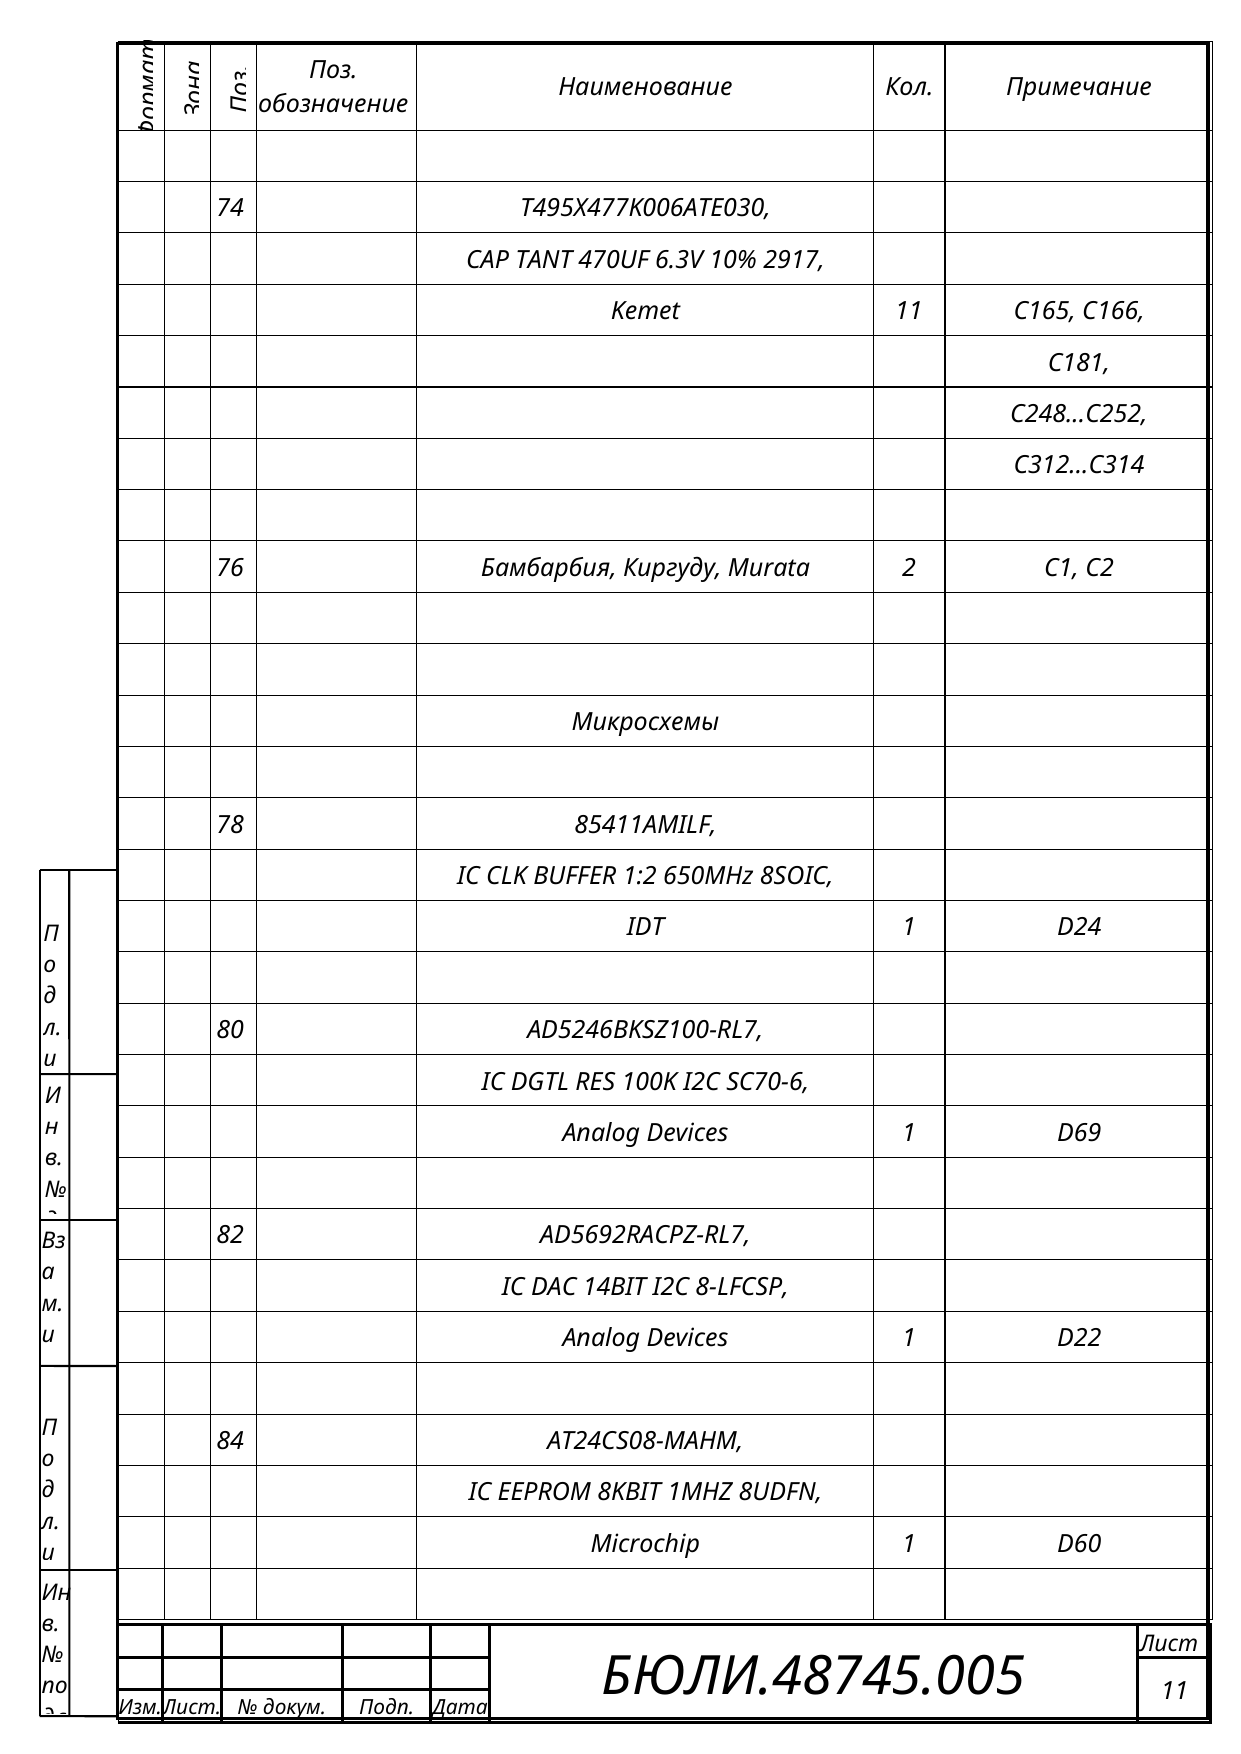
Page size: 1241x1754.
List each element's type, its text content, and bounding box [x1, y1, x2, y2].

table_header Поз. [211, 42, 256, 129]
table_cell [874, 747, 944, 797]
table_cell AT24CS08-MAHM, [417, 1415, 873, 1465]
table_header Кол. [874, 42, 944, 129]
table_cell [119, 1106, 164, 1157]
table_cell [211, 439, 256, 489]
table_cell [946, 952, 1212, 1003]
table_cell CAP TANT 470UF 6.3V 10% 2917, [417, 233, 873, 284]
table_cell C181, [946, 336, 1212, 386]
table_cell [165, 901, 210, 951]
table_cell [417, 644, 873, 694]
table_cell [874, 593, 944, 643]
table_cell [946, 233, 1212, 284]
table_cell [119, 285, 164, 335]
table_cell [946, 1466, 1212, 1516]
table_cell [211, 336, 256, 386]
table_cell [119, 1415, 164, 1465]
table_cell [165, 541, 210, 592]
table_cell [946, 1415, 1212, 1465]
table_cell [119, 439, 164, 489]
table_cell [946, 1158, 1212, 1208]
table_cell [257, 901, 416, 951]
table_cell [165, 336, 210, 386]
table_cell [211, 952, 256, 1003]
table_cell [946, 798, 1212, 848]
table_cell 2 [874, 541, 944, 592]
table_cell [874, 1209, 944, 1259]
table_cell [211, 285, 256, 335]
table_cell [211, 1569, 256, 1619]
table_cell [417, 439, 873, 489]
table_cell [257, 131, 416, 181]
table_cell [257, 233, 416, 284]
table_cell [874, 131, 944, 181]
table_cell [874, 1004, 944, 1054]
table_cell [257, 490, 416, 540]
table_cell 74 [211, 182, 256, 232]
table_cell [417, 131, 873, 181]
table_cell 84 [211, 1415, 256, 1465]
table_cell [211, 901, 256, 951]
table_cell C165, C166, [946, 285, 1212, 335]
table_cell [417, 1158, 873, 1208]
table_cell [165, 1312, 210, 1362]
table_cell [165, 1158, 210, 1208]
table_cell [946, 1260, 1212, 1311]
table_cell 1 [874, 1312, 944, 1362]
table_cell [257, 593, 416, 643]
table_cell [165, 285, 210, 335]
table_cell [257, 952, 416, 1003]
table_cell [165, 1415, 210, 1465]
table_cell [119, 747, 164, 797]
table_cell [417, 1363, 873, 1413]
table_cell [257, 285, 416, 335]
table_cell [211, 593, 256, 643]
table_cell [119, 1363, 164, 1413]
table_cell [417, 490, 873, 540]
table_cell [257, 1004, 416, 1054]
table_cell [946, 696, 1212, 746]
table_cell Бамбарбия, Киргуду, Murata [417, 541, 873, 592]
table_cell [257, 1260, 416, 1311]
table_cell [165, 1517, 210, 1567]
table_cell [211, 1517, 256, 1567]
table_cell 1 [874, 1517, 944, 1567]
table_cell Kemet [417, 285, 873, 335]
table_cell [874, 233, 944, 284]
table_cell T495X477K006ATE030, [417, 182, 873, 232]
table_cell [165, 233, 210, 284]
table_cell [257, 1466, 416, 1516]
table_cell [874, 490, 944, 540]
table_cell [165, 1569, 210, 1619]
table_cell [119, 1260, 164, 1311]
table_cell [165, 1209, 210, 1259]
table_cell [946, 490, 1212, 540]
table_cell [417, 336, 873, 386]
table_cell [119, 336, 164, 386]
table_cell [946, 593, 1212, 643]
table_cell [946, 1209, 1212, 1259]
table_cell 76 [211, 541, 256, 592]
table_cell IDT [417, 901, 873, 951]
table_cell [165, 1004, 210, 1054]
table_cell [874, 850, 944, 900]
table_cell [211, 747, 256, 797]
table_cell [257, 1158, 416, 1208]
table_cell [119, 952, 164, 1003]
table_cell [874, 1569, 944, 1619]
table_cell [874, 798, 944, 848]
table_cell [119, 1569, 164, 1619]
table_cell D60 [946, 1517, 1212, 1567]
table_cell [165, 388, 210, 438]
table_cell [165, 1106, 210, 1157]
table_cell [874, 1260, 944, 1311]
table_cell [874, 336, 944, 386]
table_cell [257, 644, 416, 694]
table_cell [165, 1363, 210, 1413]
table_cell [946, 850, 1212, 900]
table_cell 1 [874, 1106, 944, 1157]
table_cell [119, 233, 164, 284]
table_cell [119, 593, 164, 643]
table_cell C248...C252, [946, 388, 1212, 438]
table_cell 1 [874, 901, 944, 951]
table_cell [119, 1466, 164, 1516]
table_cell 80 [211, 1004, 256, 1054]
table_cell Microchip [417, 1517, 873, 1567]
table_cell [119, 696, 164, 746]
table_cell [417, 952, 873, 1003]
table_header Примечание [946, 42, 1212, 129]
table_cell [119, 850, 164, 900]
table_cell [165, 1260, 210, 1311]
table_header Зона [165, 42, 210, 129]
table_cell AD5692RACPZ-RL7, [417, 1209, 873, 1259]
table_cell [257, 388, 416, 438]
table_cell [257, 182, 416, 232]
table_cell Analog Devices [417, 1106, 873, 1157]
table_cell [946, 1363, 1212, 1413]
table_cell [211, 388, 256, 438]
table_cell [165, 696, 210, 746]
table_cell [257, 1106, 416, 1157]
table_cell [257, 1312, 416, 1362]
table_cell [874, 1363, 944, 1413]
table_cell [119, 901, 164, 951]
table_cell [257, 798, 416, 848]
table_cell [257, 1363, 416, 1413]
table_cell [257, 850, 416, 900]
table_cell [119, 1055, 164, 1105]
table_cell [417, 747, 873, 797]
table_cell [119, 182, 164, 232]
table_cell [119, 798, 164, 848]
table_cell [257, 336, 416, 386]
table_cell [257, 696, 416, 746]
table_cell [211, 644, 256, 694]
table_cell [946, 131, 1212, 181]
table_cell C312...C314 [946, 439, 1212, 489]
table_cell [417, 1569, 873, 1619]
table_cell [257, 1517, 416, 1567]
table_cell [119, 131, 164, 181]
table_header Наименование [417, 42, 873, 129]
table_cell IC EEPROM 8KBIT 1MHZ 8UDFN, [417, 1466, 873, 1516]
table_cell [257, 1055, 416, 1105]
table_cell [946, 747, 1212, 797]
table_cell [165, 952, 210, 1003]
table_cell [165, 1055, 210, 1105]
table_cell [165, 1466, 210, 1516]
table_cell [946, 1569, 1212, 1619]
table_cell [946, 1055, 1212, 1105]
table_cell [165, 490, 210, 540]
table_cell IC DGTL RES 100K I2C SC70-6, [417, 1055, 873, 1105]
table_cell [211, 1312, 256, 1362]
table_cell [165, 182, 210, 232]
table_cell [119, 1158, 164, 1208]
table_cell [119, 1517, 164, 1567]
table_cell [119, 644, 164, 694]
table_cell Analog Devices [417, 1312, 873, 1362]
table_cell [211, 233, 256, 284]
table_cell [874, 1415, 944, 1465]
table_cell [257, 439, 416, 489]
table_cell [165, 131, 210, 181]
table_cell [257, 1415, 416, 1465]
table_cell [874, 1466, 944, 1516]
table_cell D22 [946, 1312, 1212, 1362]
table_cell [257, 1569, 416, 1619]
table_cell [946, 182, 1212, 232]
table_cell [211, 1363, 256, 1413]
table_cell [257, 747, 416, 797]
table_cell [211, 696, 256, 746]
table_cell C1, C2 [946, 541, 1212, 592]
table_cell [211, 1158, 256, 1208]
table_cell [119, 1209, 164, 1259]
table_cell 85411AMILF, [417, 798, 873, 848]
table_cell [874, 952, 944, 1003]
table_cell [211, 1466, 256, 1516]
table_cell Микросхемы [417, 696, 873, 746]
table_cell 82 [211, 1209, 256, 1259]
table_cell AD5246BKSZ100-RL7, [417, 1004, 873, 1054]
table_cell [211, 490, 256, 540]
table_cell [165, 644, 210, 694]
table_cell [874, 644, 944, 694]
table_cell [165, 850, 210, 900]
table_cell [874, 388, 944, 438]
table_cell [874, 696, 944, 746]
table_cell IC CLK BUFFER 1:2 650MHz 8SOIC, [417, 850, 873, 900]
table_cell [165, 798, 210, 848]
table_cell IC DAC 14BIT I2C 8-LFCSP, [417, 1260, 873, 1311]
table_cell D69 [946, 1106, 1212, 1157]
table_cell [417, 593, 873, 643]
table_cell [874, 1055, 944, 1105]
table_cell 78 [211, 798, 256, 848]
table_cell [211, 850, 256, 900]
table_cell [165, 593, 210, 643]
table_header Поз. обозначение [257, 42, 416, 129]
table_cell [119, 490, 164, 540]
table_cell [946, 644, 1212, 694]
table_cell [211, 131, 256, 181]
table_cell [165, 439, 210, 489]
table_cell [211, 1106, 256, 1157]
table_cell [946, 1004, 1212, 1054]
table_cell [119, 1004, 164, 1054]
table_cell [874, 182, 944, 232]
table_cell [211, 1260, 256, 1311]
table_cell [417, 388, 873, 438]
table_cell [257, 1209, 416, 1259]
table_cell [874, 1158, 944, 1208]
table_cell [119, 1312, 164, 1362]
table_cell [874, 439, 944, 489]
table_cell [165, 747, 210, 797]
table_cell [119, 388, 164, 438]
table_cell [119, 541, 164, 592]
table_cell 11 [874, 285, 944, 335]
table_cell [257, 541, 416, 592]
table_header Формат [119, 42, 164, 129]
table_cell D24 [946, 901, 1212, 951]
table_cell [211, 1055, 256, 1105]
